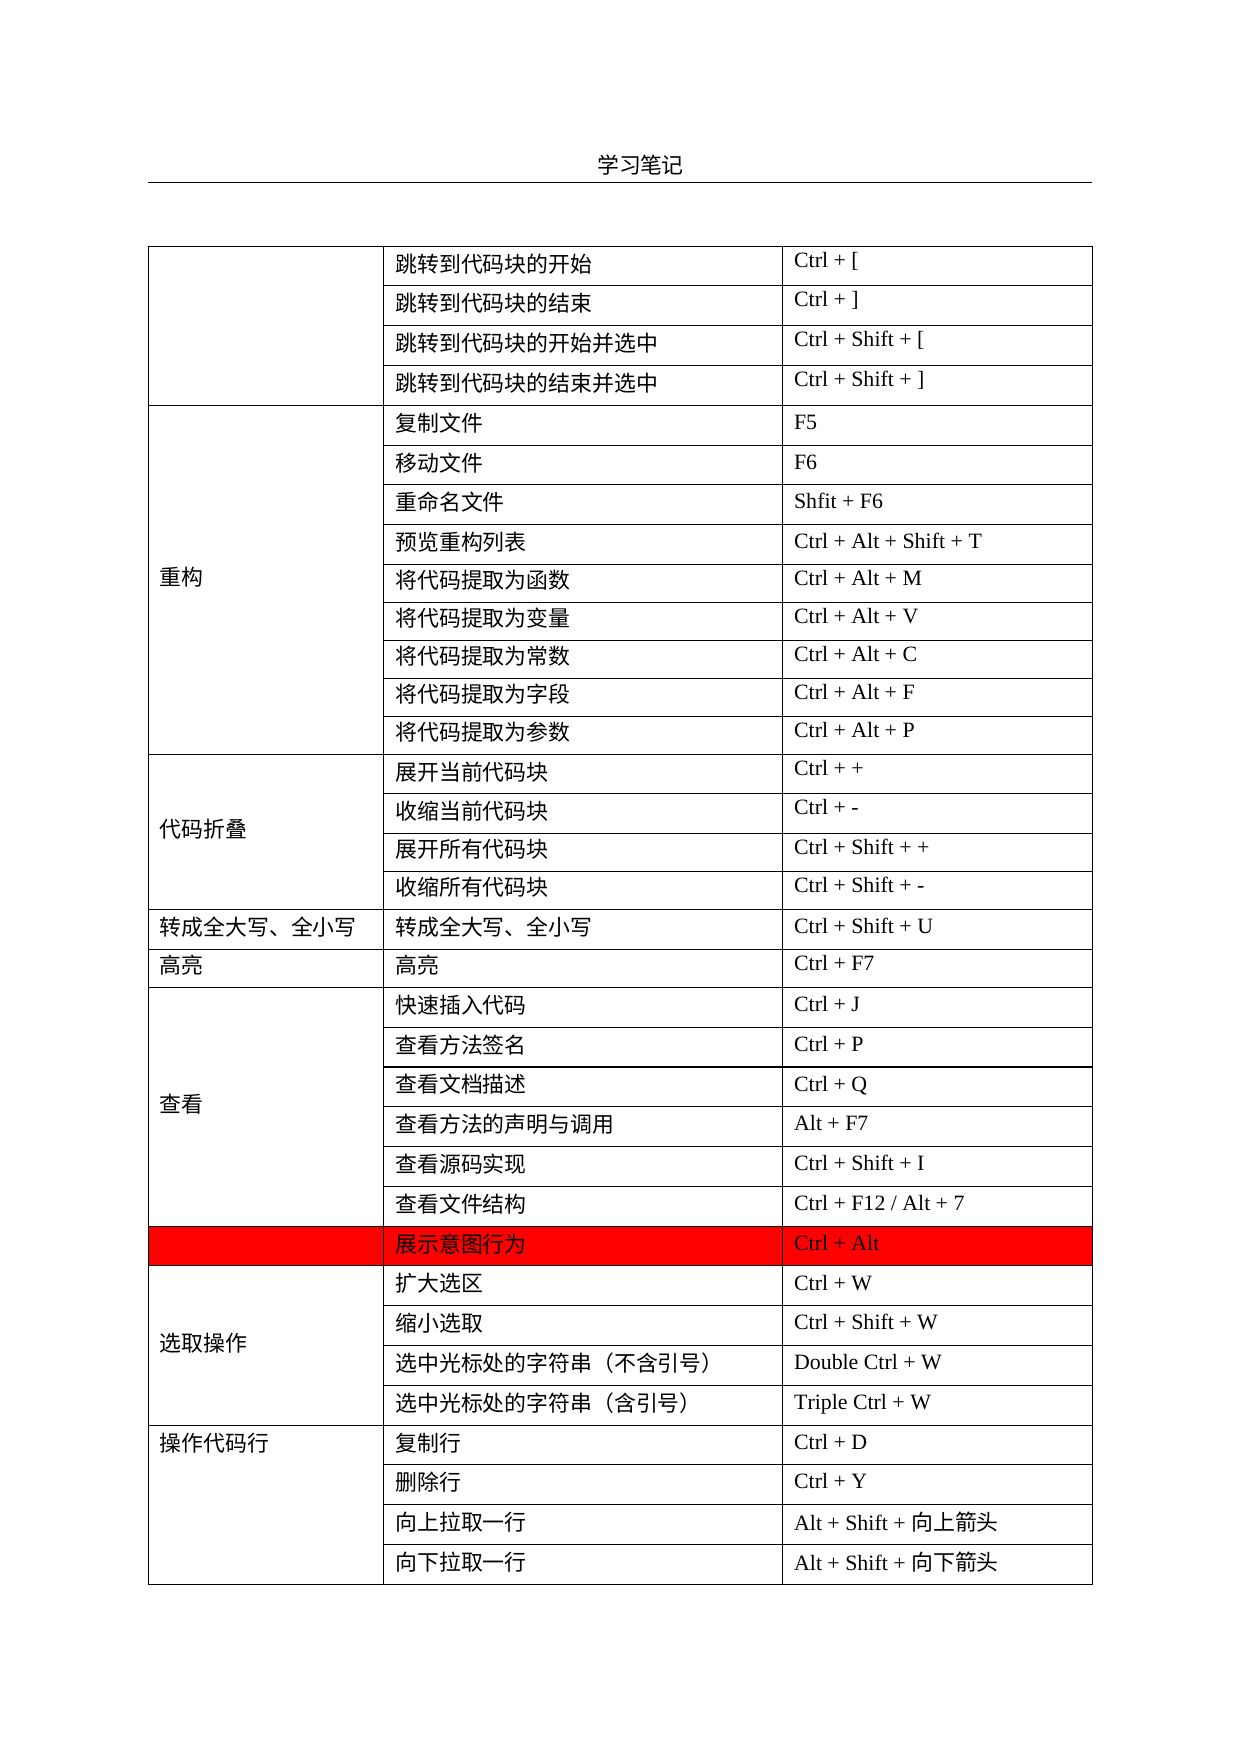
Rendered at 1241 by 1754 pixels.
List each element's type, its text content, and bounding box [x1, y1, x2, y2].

table_cell Alt + Shift + 向上箭头 [783, 1505, 1092, 1544]
table_cell F6 [783, 446, 1092, 484]
table_cell 操作代码行 [149, 1426, 383, 1584]
table_cell 重构 [149, 406, 383, 753]
table_cell 选中光标处的字符串（不含引号） [384, 1346, 782, 1385]
table_cell 收缩当前代码块 [384, 794, 782, 833]
table_cell 高亮 [149, 950, 383, 987]
table_cell 展开当前代码块 [384, 755, 782, 793]
table_cell [149, 1227, 383, 1265]
table_cell Ctrl + D [783, 1426, 1092, 1464]
table_cell Ctrl + Shift + + [783, 834, 1092, 871]
table_cell 转成全大写、全小写 [384, 910, 782, 949]
table_cell 高亮 [384, 950, 782, 987]
table_cell Ctrl + Shift + I [783, 1147, 1092, 1186]
table_cell 展示意图行为 [384, 1227, 782, 1265]
table_cell 选中光标处的字符串（含引号） [384, 1386, 782, 1424]
table_cell Ctrl + Shift + ] [783, 366, 1092, 405]
table_cell 查看方法的声明与调用 [384, 1107, 782, 1146]
table_cell 转成全大写、全小写 [149, 910, 383, 949]
table_cell 向下拉取一行 [384, 1545, 782, 1584]
table_cell Alt + F7 [783, 1107, 1092, 1146]
table_cell Ctrl + Alt + Shift + T [783, 525, 1092, 564]
table_cell 查看源码实现 [384, 1147, 782, 1186]
table_cell 跳转到代码块的开始 [384, 247, 782, 285]
table_cell 收缩所有代码块 [384, 872, 782, 909]
table_cell 查看 [149, 988, 383, 1226]
table_cell 将代码提取为字段 [384, 679, 782, 716]
table_cell 跳转到代码块的结束 [384, 286, 782, 325]
table_cell Ctrl + ] [783, 286, 1092, 325]
table_cell Ctrl + Alt + M [783, 565, 1092, 602]
table_cell Ctrl + Alt + F [783, 679, 1092, 716]
table_cell Ctrl + Shift + W [783, 1306, 1092, 1345]
table_cell Ctrl + Alt + V [783, 603, 1092, 640]
table_cell 将代码提取为参数 [384, 717, 782, 753]
table_cell Ctrl + Alt + P [783, 717, 1092, 753]
table_cell 选取操作 [149, 1266, 383, 1424]
table_cell 复制行 [384, 1426, 782, 1464]
table_cell Ctrl + Shift + - [783, 872, 1092, 909]
table_cell 将代码提取为变量 [384, 603, 782, 640]
table_cell Ctrl + Y [783, 1465, 1092, 1504]
table_cell Ctrl + W [783, 1266, 1092, 1305]
table_cell Ctrl + - [783, 794, 1092, 833]
table_cell Ctrl + F7 [783, 950, 1092, 987]
table_cell Ctrl + Q [783, 1068, 1092, 1106]
table_cell 查看方法签名 [384, 1028, 782, 1066]
table_cell F5 [783, 406, 1092, 444]
table_cell 快速插入代码 [384, 988, 782, 1027]
table_cell Alt + Shift + 向下箭头 [783, 1545, 1092, 1584]
table_cell 跳转到代码块的开始并选中 [384, 326, 782, 365]
table_cell 将代码提取为常数 [384, 641, 782, 678]
table_cell Shfit + F6 [783, 485, 1092, 524]
table_cell Ctrl + + [783, 755, 1092, 793]
table_cell 向上拉取一行 [384, 1505, 782, 1544]
table_cell 预览重构列表 [384, 525, 782, 564]
table_cell 删除行 [384, 1465, 782, 1504]
table_cell 移动文件 [384, 446, 782, 484]
table_cell 将代码提取为函数 [384, 565, 782, 602]
table_cell 扩大选区 [384, 1266, 782, 1305]
table_cell 查看文档描述 [384, 1068, 782, 1106]
table_cell Ctrl + Alt + C [783, 641, 1092, 678]
table_cell 展开所有代码块 [384, 834, 782, 871]
table_cell Ctrl + Alt [783, 1227, 1092, 1265]
table_cell Ctrl + Shift + [ [783, 326, 1092, 365]
table_cell Ctrl + Shift + U [783, 910, 1092, 949]
table_cell Double Ctrl + W [783, 1346, 1092, 1385]
table_cell Ctrl + P [783, 1028, 1092, 1066]
table_cell Triple Ctrl + W [783, 1386, 1092, 1424]
table_cell Ctrl + J [783, 988, 1092, 1027]
table_cell Ctrl + F12 / Alt + 7 [783, 1187, 1092, 1226]
table_cell 跳转到代码块的结束并选中 [384, 366, 782, 405]
table_cell 查看文件结构 [384, 1187, 782, 1226]
table_cell 缩小选取 [384, 1306, 782, 1345]
table_cell 复制文件 [384, 406, 782, 444]
table_cell Ctrl + [ [783, 247, 1092, 285]
table_cell 重命名文件 [384, 485, 782, 524]
table_cell 代码折叠 [149, 755, 383, 909]
